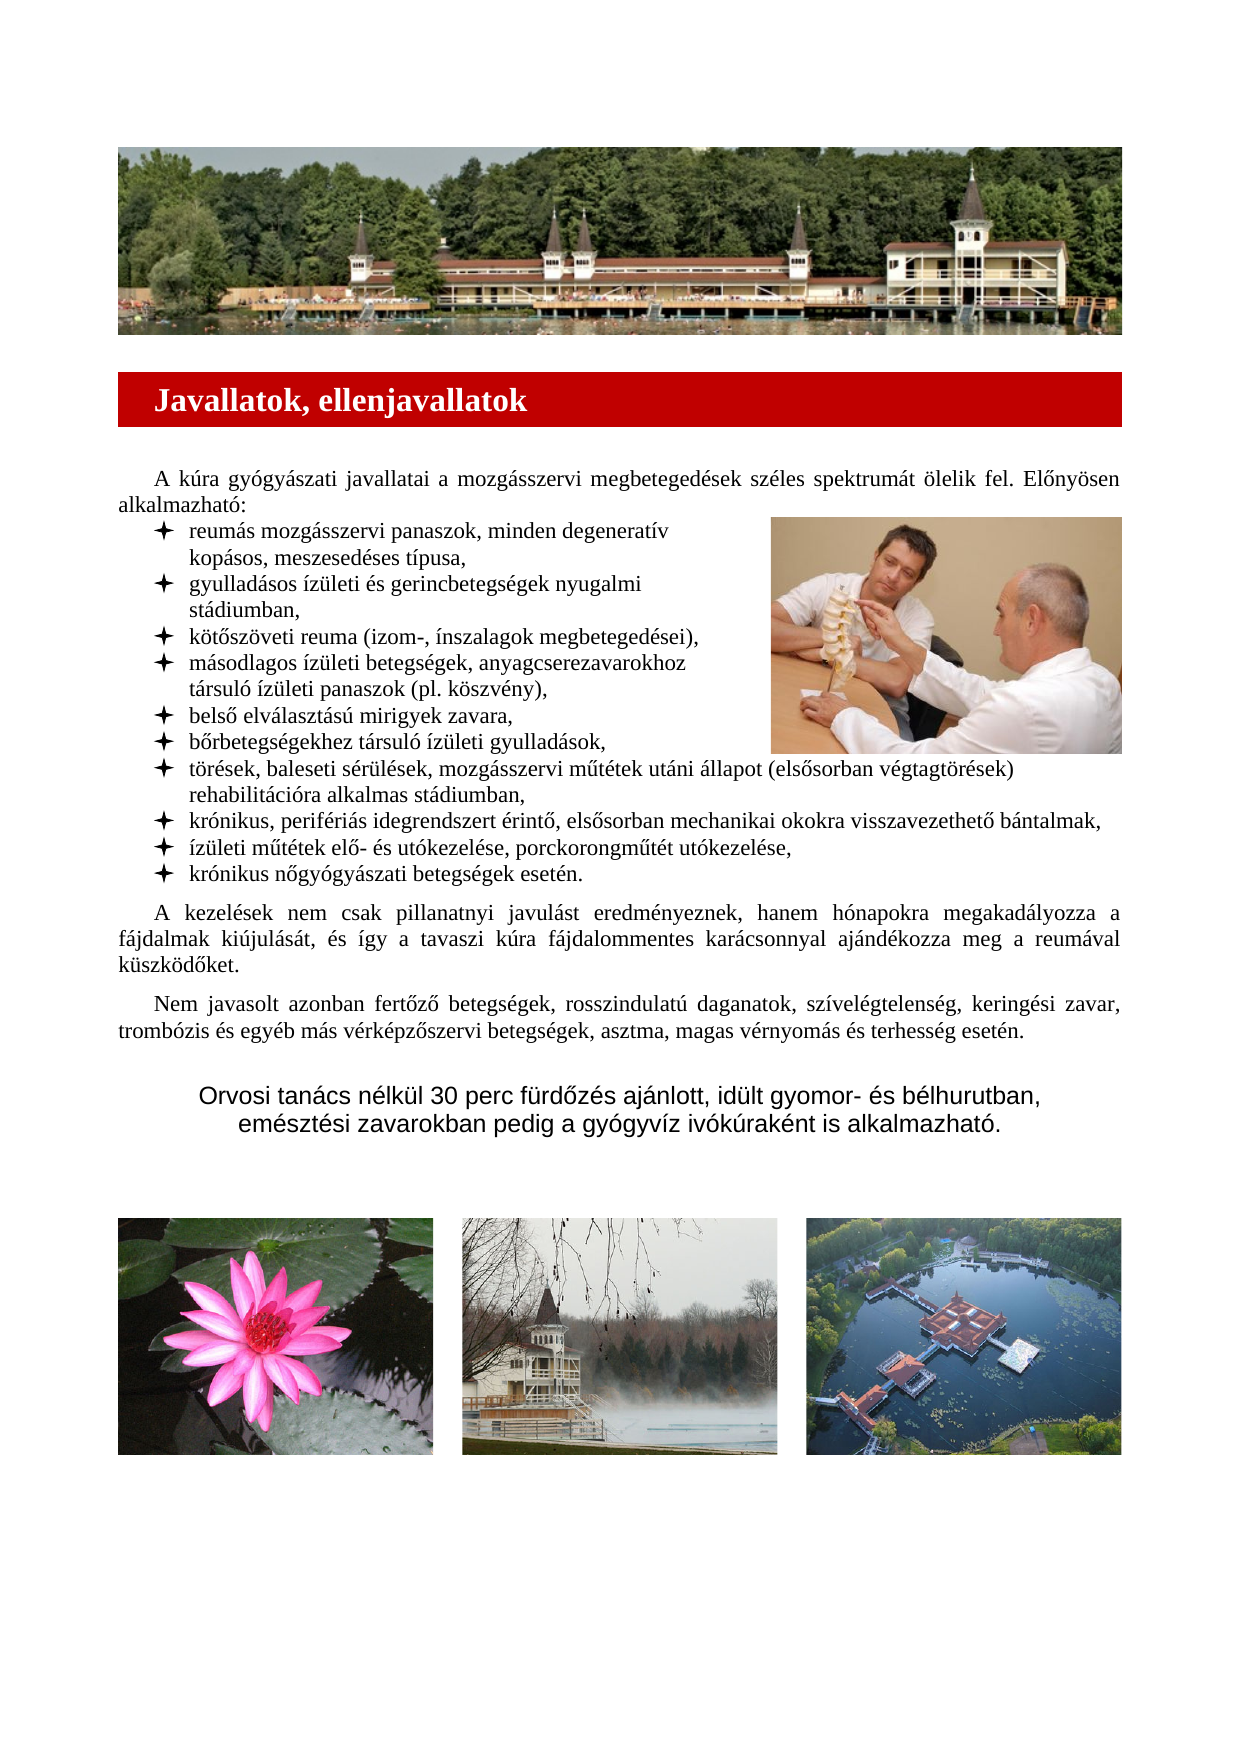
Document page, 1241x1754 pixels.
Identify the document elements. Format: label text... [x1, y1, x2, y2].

text Orvosi tanács nélkül 30 perc fürdőzés ajánlott, idült gyomor- és bélhurutban, emésztési zavarokban pedig a gyógyvíz ivókúraként is alkalmazható. [118, 1081, 1122, 1138]
list bőrbetegségekhez társuló ízületi gyulladások, [153, 728, 770, 754]
picture [462, 1218, 778, 1455]
picture [806, 1218, 1122, 1455]
text Javallatok, ellenjavallatok [118, 379, 1122, 421]
text A kúra gyógyászati javallatai a mozgásszervi megbetegedések széles spektrumát ölelik fel. Előnyösen alkalmazható: [118, 465, 1122, 517]
list reumás mozgásszervi panaszok, minden degeneratív kopásos, meszesedéses típusa, [153, 517, 770, 570]
picture [770, 517, 1122, 754]
list ízületi műtétek elő- és utókezelése, porckorongműtét utókezelése, [153, 834, 1122, 860]
text Nem javasolt azonban fertőző betegségek, rosszindulatú daganatok, szívelégtelenség, keringési zavar, trombózis és egyéb más vérképzőszervi betegségek, asztma, magas vérnyomás és terhesség esetén. [118, 990, 1122, 1043]
picture [118, 147, 1123, 335]
list másodlagos ízületi betegségek, anyagcserezavarokhoz társuló ízületi panaszok (pl. köszvény), [153, 649, 770, 702]
list törések, baleseti sérülések, mozgásszervi műtétek utáni állapot (elsősorban végtagtörések) rehabilitációra alkalmas stádiumban, [153, 754, 1122, 807]
list kötőszöveti reuma (izom-, ínszalagok megbetegedései), [153, 623, 770, 649]
list krónikus nőgyógyászati betegségek esetén. [153, 860, 1122, 886]
list krónikus, perifériás idegrendszert érintő, elsősorban mechanikai okokra visszavezethető bántalmak, [153, 807, 1122, 834]
list gyulladásos ízületi és gerincbetegségek nyugalmi stádiumban, [153, 570, 770, 623]
picture [118, 1218, 434, 1455]
list belső elválasztású mirigyek zavara, [153, 702, 770, 728]
text A kezelések nem csak pillanatnyi javulást eredményeznek, hanem hónapokra megakadályozza a fájdalmak kiújulását, és így a tavaszi kúra fájdalommentes karácsonnyal ajándékozza meg a reumával küszködőket. [118, 899, 1122, 978]
